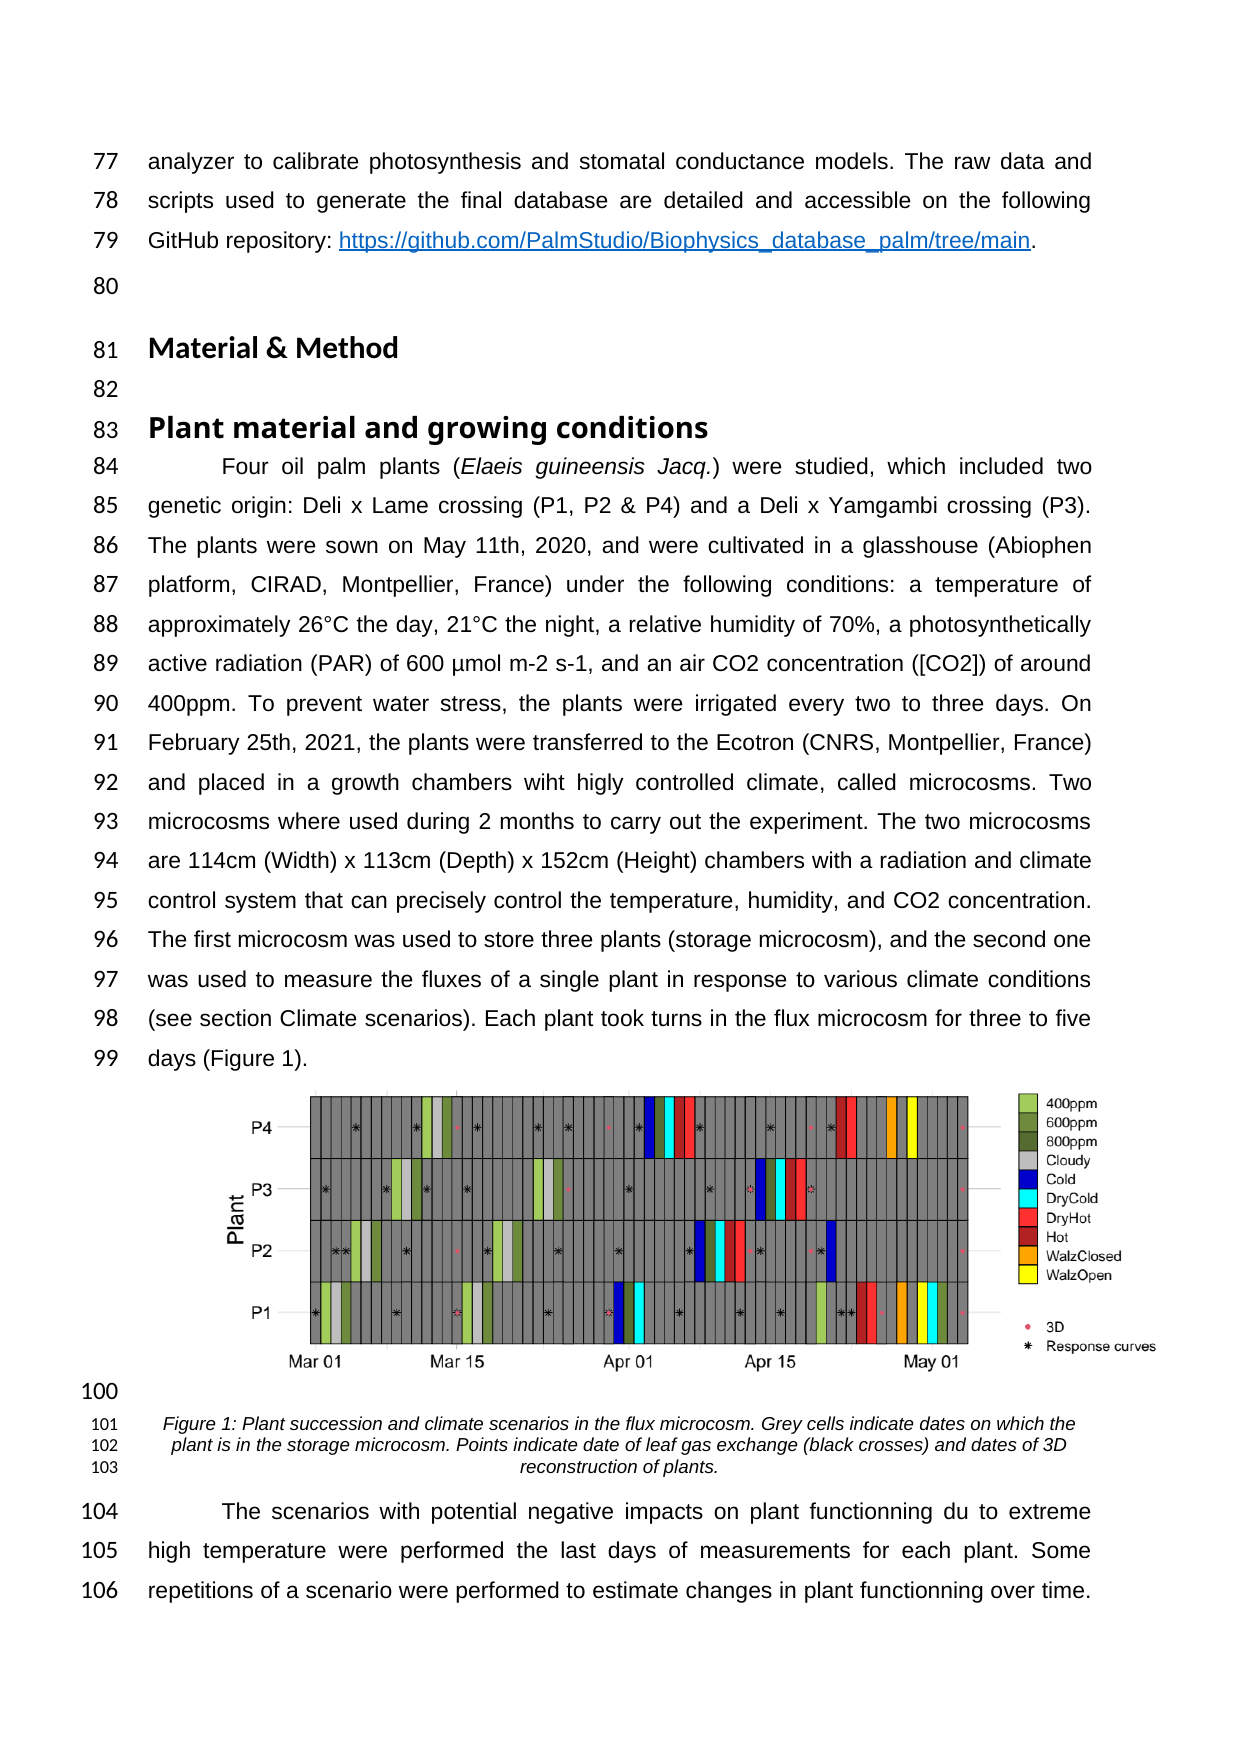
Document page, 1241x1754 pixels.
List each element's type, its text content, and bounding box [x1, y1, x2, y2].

text Figure 1: Plant succession and climate scenarios in the flux microcosm. Grey cells indicate dates on which the plant is in the storage microcosm. Points indicate date of leaf gas exchange (black crosses) and dates of 3D reconstruction of plants. [148, 1412, 1093, 1477]
text Four oil palm plants (Elaeis guineensis Jacq.) were studied, which included two genetic origin: Deli x Lame crossing (P1, P2 & P4) and a Deli x Yamgambi crossing (P3). The plants were sown on May 11th, 2020, and were cultivated in a glasshouse (Abiophen platform, CIRAD, Montpellier, France) under the following conditions: a temperature of approximately 26°C the day, 21°C the night, a relative humidity of 70%, a photosynthetically active radiation (PAR) of 600 µmol m-2 s-1, and an air CO2 concentration ([CO2]) of around 400ppm. To prevent water stress, the plants were irrigated every two to three days. On February 25th, 2021, the plants were transferred to the Ecotron (CNRS, Montpellier, France) and placed in a growth chambers wiht higly controlled climate, called microcosms. Two microcosms where used during 2 months to carry out the experiment. The two microcosms are 114cm (Width) x 113cm (Depth) x 152cm (Height) chambers with a radiation and climate control system that can precisely control the temperature, humidity, and CO2 concentration. The first microcosm was used to store three plants (storage microcosm), and the second one was used to measure the fluxes of a single plant in response to various climate conditions (see section Climate scenarios). Each plant took turns in the flux microcosm for three to five days (Figure 1). [148, 453, 1093, 1071]
subtitle Material & Method [148, 328, 1093, 366]
subtitle Plant material and growing conditions [148, 407, 1093, 447]
